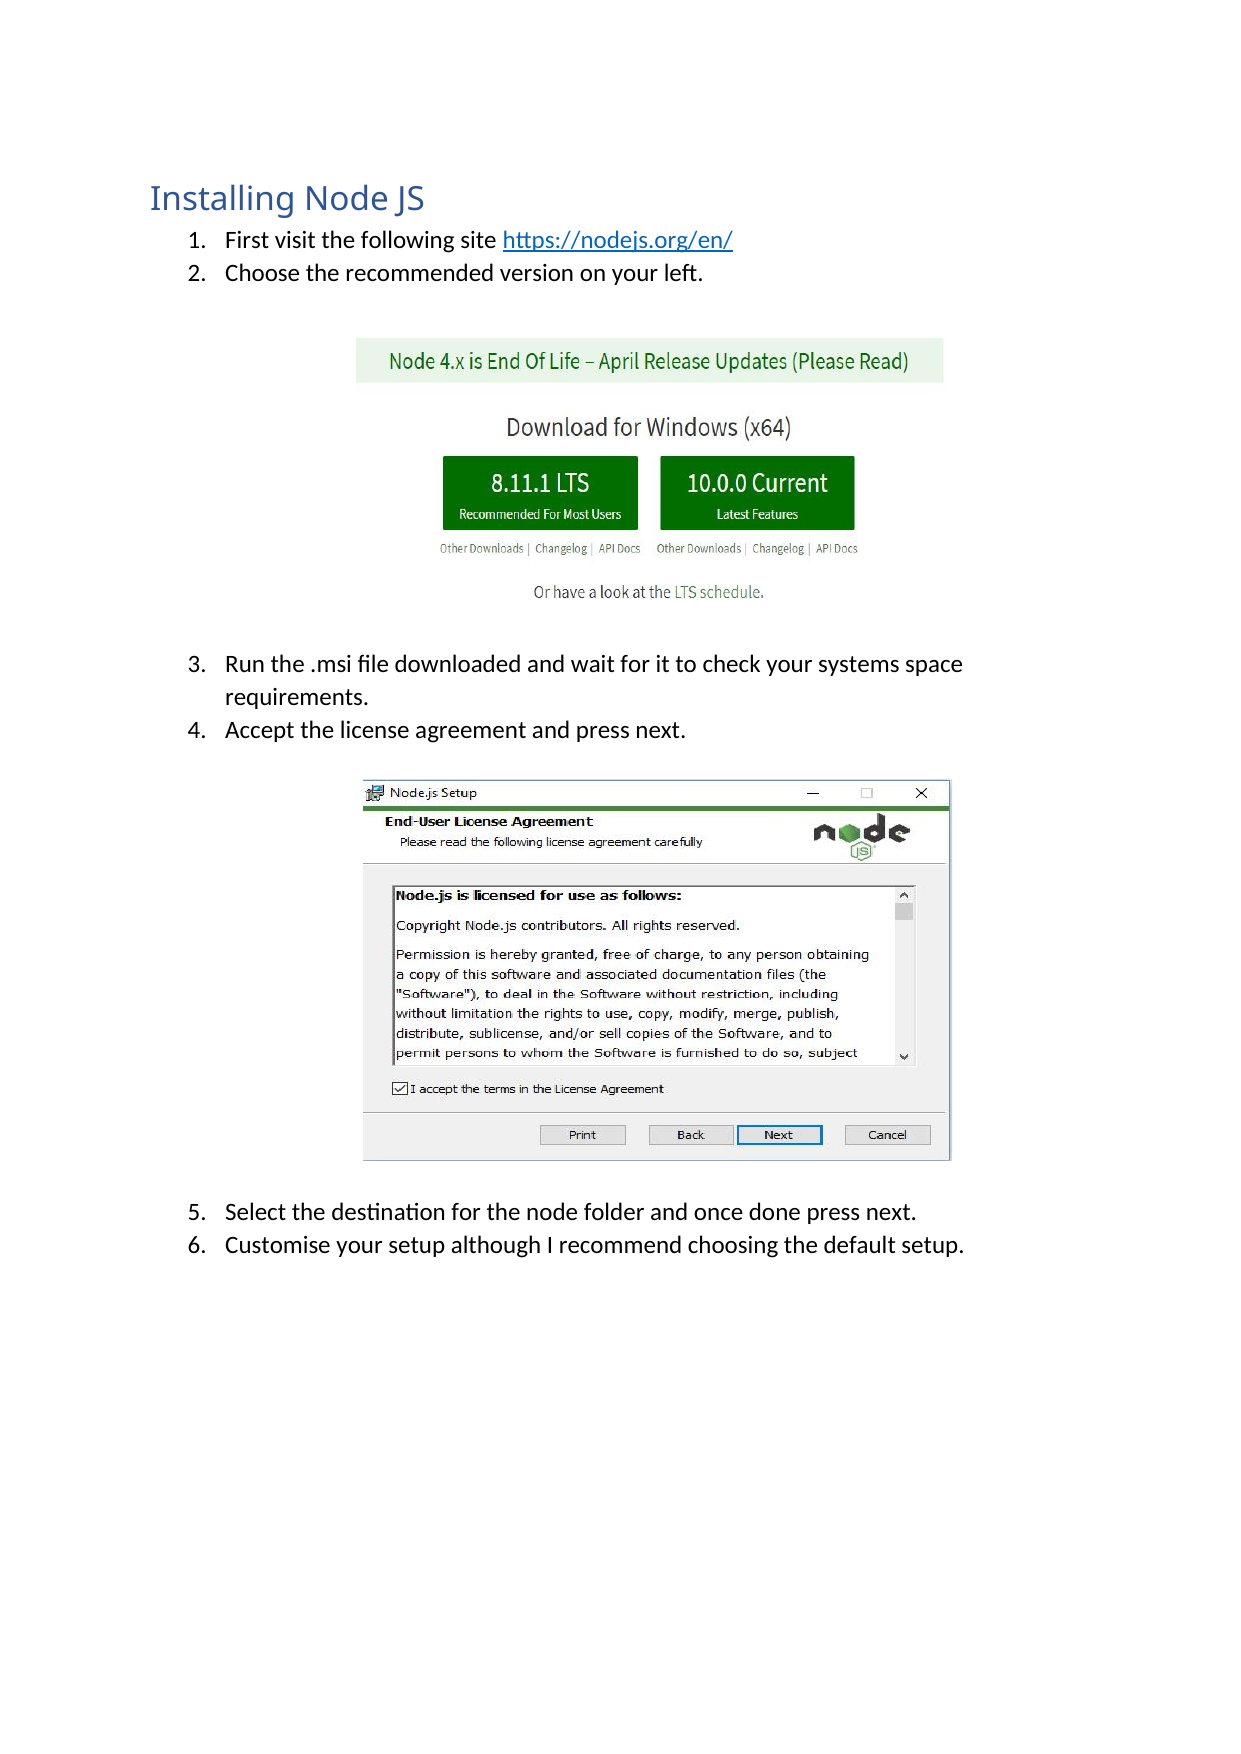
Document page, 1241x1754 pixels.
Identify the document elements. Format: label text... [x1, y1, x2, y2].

list Select the destination for the node folder and once done press next. [187, 1196, 1090, 1227]
list Accept the license agreement and press next. [187, 714, 1090, 744]
list First visit the following site https://nodejs.org/en/ [187, 224, 1090, 254]
picture [356, 322, 960, 613]
list Choose the recommended version on your left. [187, 257, 1090, 287]
subtitle Installing Node JS [150, 175, 1090, 220]
picture [363, 779, 953, 1161]
list Run the .msi file downloaded and wait for it to check your systems space requirements. [187, 648, 1090, 711]
list Customise your setup although I recommend choosing the default setup. [187, 1229, 1090, 1259]
